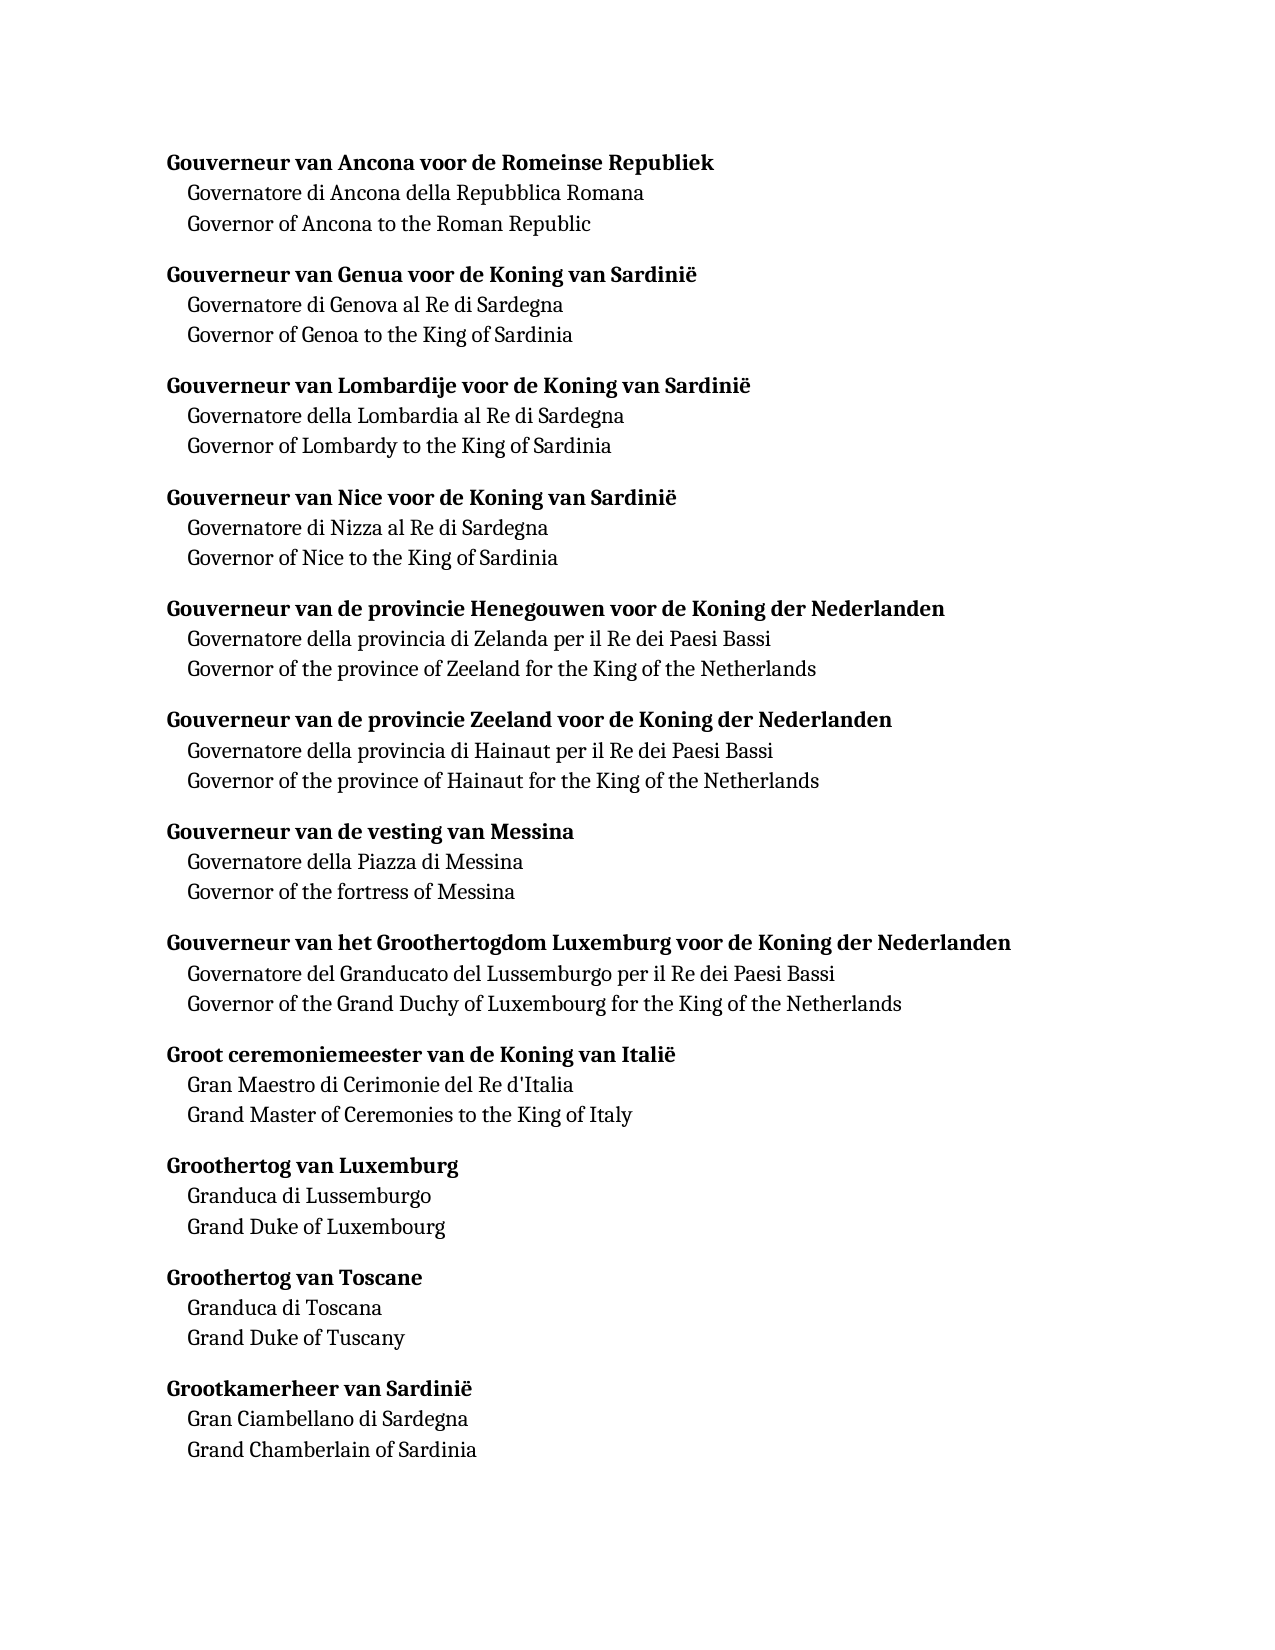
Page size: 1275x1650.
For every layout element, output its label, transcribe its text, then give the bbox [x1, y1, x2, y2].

text Gouverneur van de vesting van Messina Governatore della Piazza di Messina Governor of the fortress of Messina [167, 819, 1087, 906]
text Groothertog van Luxemburg Granduca di Lussemburgo Grand Duke of Luxembourg [167, 1153, 1087, 1240]
text Gouverneur van de provincie Zeeland voor de Koning der Nederlanden Governatore della provincia di Hainaut per il Re dei Paesi Bassi Governor of the province of Hainaut for the King of the Netherlands [167, 707, 1087, 794]
text Groothertog van Toscane Granduca di Toscana Grand Duke of Tuscany [167, 1264, 1087, 1351]
text Gouverneur van Genua voor de Koning van Sardinië Governatore di Genova al Re di Sardegna Governor of Genoa to the King of Sardinia [167, 261, 1087, 348]
text Gouverneur van Lombardije voor de Koning van Sardinië Governatore della Lombardia al Re di Sardegna Governor of Lombardy to the King of Sardinia [167, 373, 1087, 460]
text Grootkamerheer van Sardinië Gran Ciambellano di Sardegna Grand Chamberlain of Sardinia [167, 1376, 1087, 1463]
text Gouverneur van de provincie Henegouwen voor de Koning der Nederlanden Governatore della provincia di Zelanda per il Re dei Paesi Bassi Governor of the province of Zeeland for the King of the Netherlands [167, 596, 1087, 683]
text Groot ceremoniemeester van de Koning van Italië Gran Maestro di Cerimonie del Re d'Italia Grand Master of Ceremonies to the King of Italy [167, 1042, 1087, 1128]
text Gouverneur van het Groothertogdom Luxemburg voor de Koning der Nederlanden Governatore del Granducato del Lussemburgo per il Re dei Paesi Bassi Governor of the Grand Duchy of Luxembourg for the King of the Netherlands [167, 930, 1087, 1017]
text Gouverneur van Nice voor de Koning van Sardinië Governatore di Nizza al Re di Sardegna Governor of Nice to the King of Sardinia [167, 484, 1087, 571]
text Gouverneur van Ancona voor de Romeinse Republiek Governatore di Ancona della Repubblica Romana Governor of Ancona to the Roman Republic [167, 150, 1087, 237]
